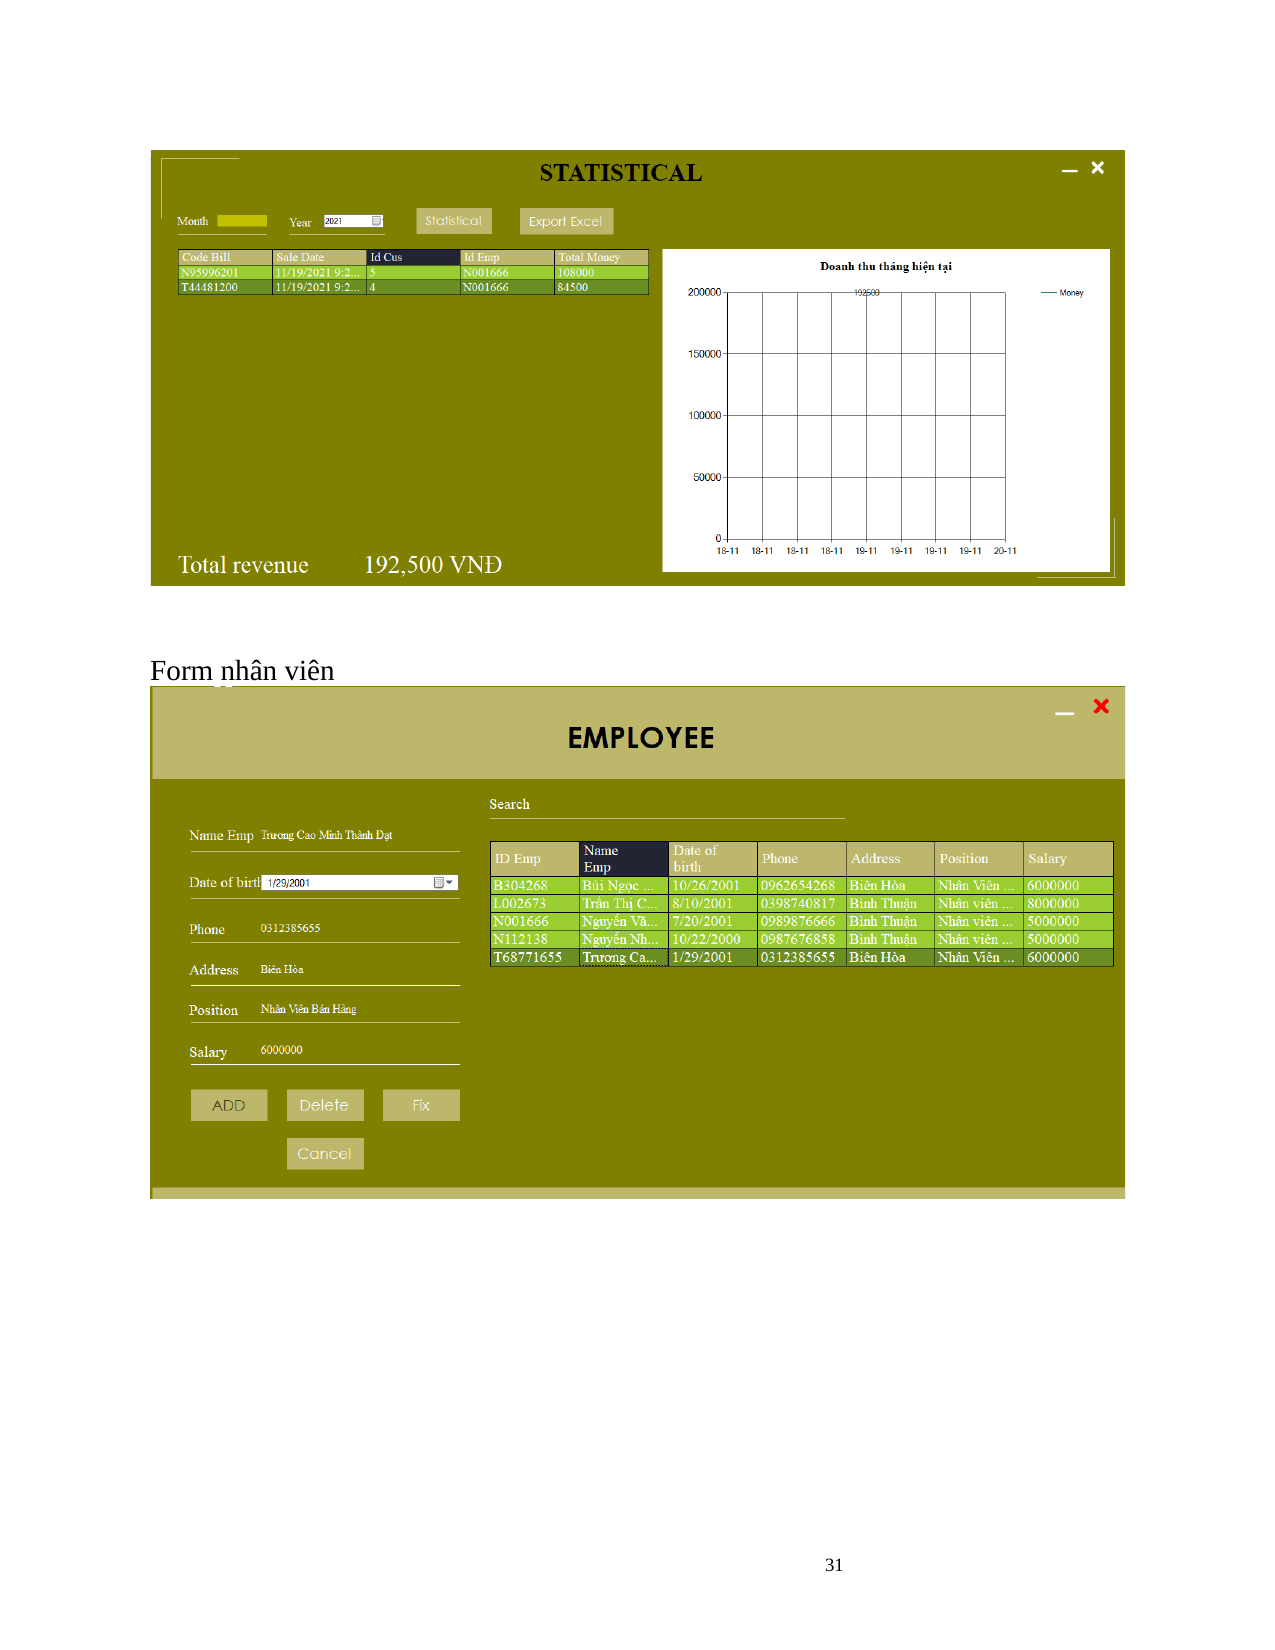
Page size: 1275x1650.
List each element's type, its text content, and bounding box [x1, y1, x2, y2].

text Form nhân viên [150, 653, 1125, 686]
picture [150, 150, 1125, 586]
picture [150, 686, 1125, 1199]
